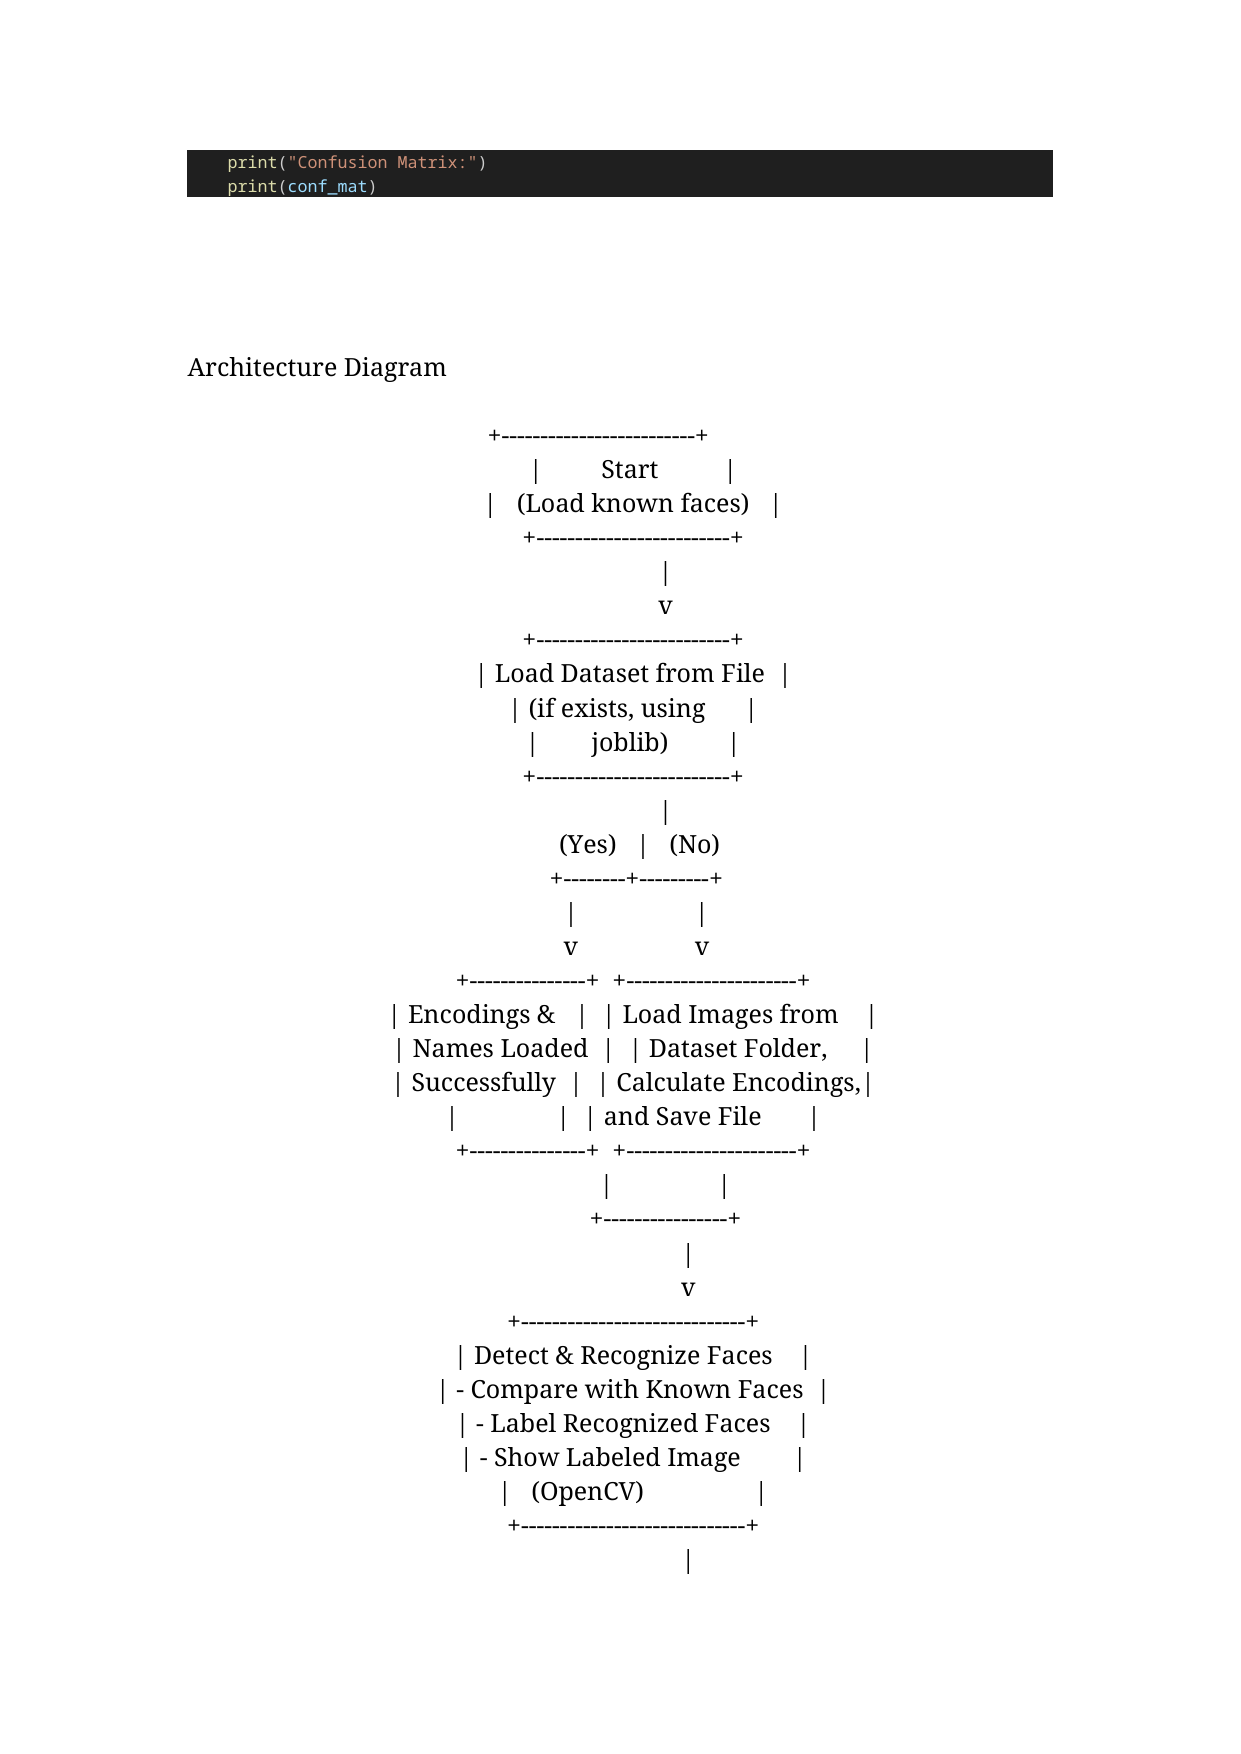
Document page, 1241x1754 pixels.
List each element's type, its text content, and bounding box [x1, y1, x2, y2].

text | | | and Save File | [187, 1099, 1053, 1133]
text +-----------------------------+ [187, 1303, 1053, 1337]
text v [187, 588, 1053, 622]
text +-----------------------------+ [187, 1508, 1053, 1542]
text Architecture Diagram [187, 349, 1053, 384]
text v v [187, 929, 1053, 963]
text +-------------------------+ [187, 622, 1053, 656]
text | Load Dataset from File | [187, 656, 1053, 690]
text v [187, 1269, 1053, 1303]
text | joblib) | [187, 724, 1053, 758]
text | Names Loaded | | Dataset Folder, | [187, 1031, 1053, 1065]
text | Start | [187, 452, 1053, 486]
text +-------------------------+ [412, 418, 1053, 452]
text print(conf_mat) [187, 174, 1053, 197]
text | [187, 1542, 1053, 1576]
text | (OpenCV) | [187, 1474, 1053, 1508]
text print("Confusion Matrix:") [187, 150, 1053, 174]
text | | [187, 1167, 1053, 1201]
text +---------------+ +----------------------+ [187, 963, 1053, 997]
text | [187, 554, 1053, 588]
text | [187, 792, 1053, 826]
text (Yes) | (No) [187, 826, 1053, 861]
text | (if exists, using | [187, 690, 1053, 724]
text | - Compare with Known Faces | [187, 1371, 1053, 1406]
text +-------------------------+ [187, 758, 1053, 792]
text +--------+---------+ [187, 861, 1053, 894]
text | - Show Labeled Image | [187, 1439, 1053, 1474]
text +---------------+ +----------------------+ [187, 1133, 1053, 1167]
text | Detect & Recognize Faces | [187, 1337, 1053, 1371]
text | | [187, 894, 1053, 929]
text | [187, 1235, 1053, 1269]
text +-------------------------+ [187, 520, 1053, 554]
text | (Load known faces) | [187, 486, 1053, 520]
text | Encodings & | | Load Images from | [187, 997, 1053, 1031]
text +----------------+ [187, 1201, 1053, 1235]
text | - Label Recognized Faces | [187, 1406, 1053, 1439]
text | Successfully | | Calculate Encodings,| [187, 1065, 1053, 1099]
